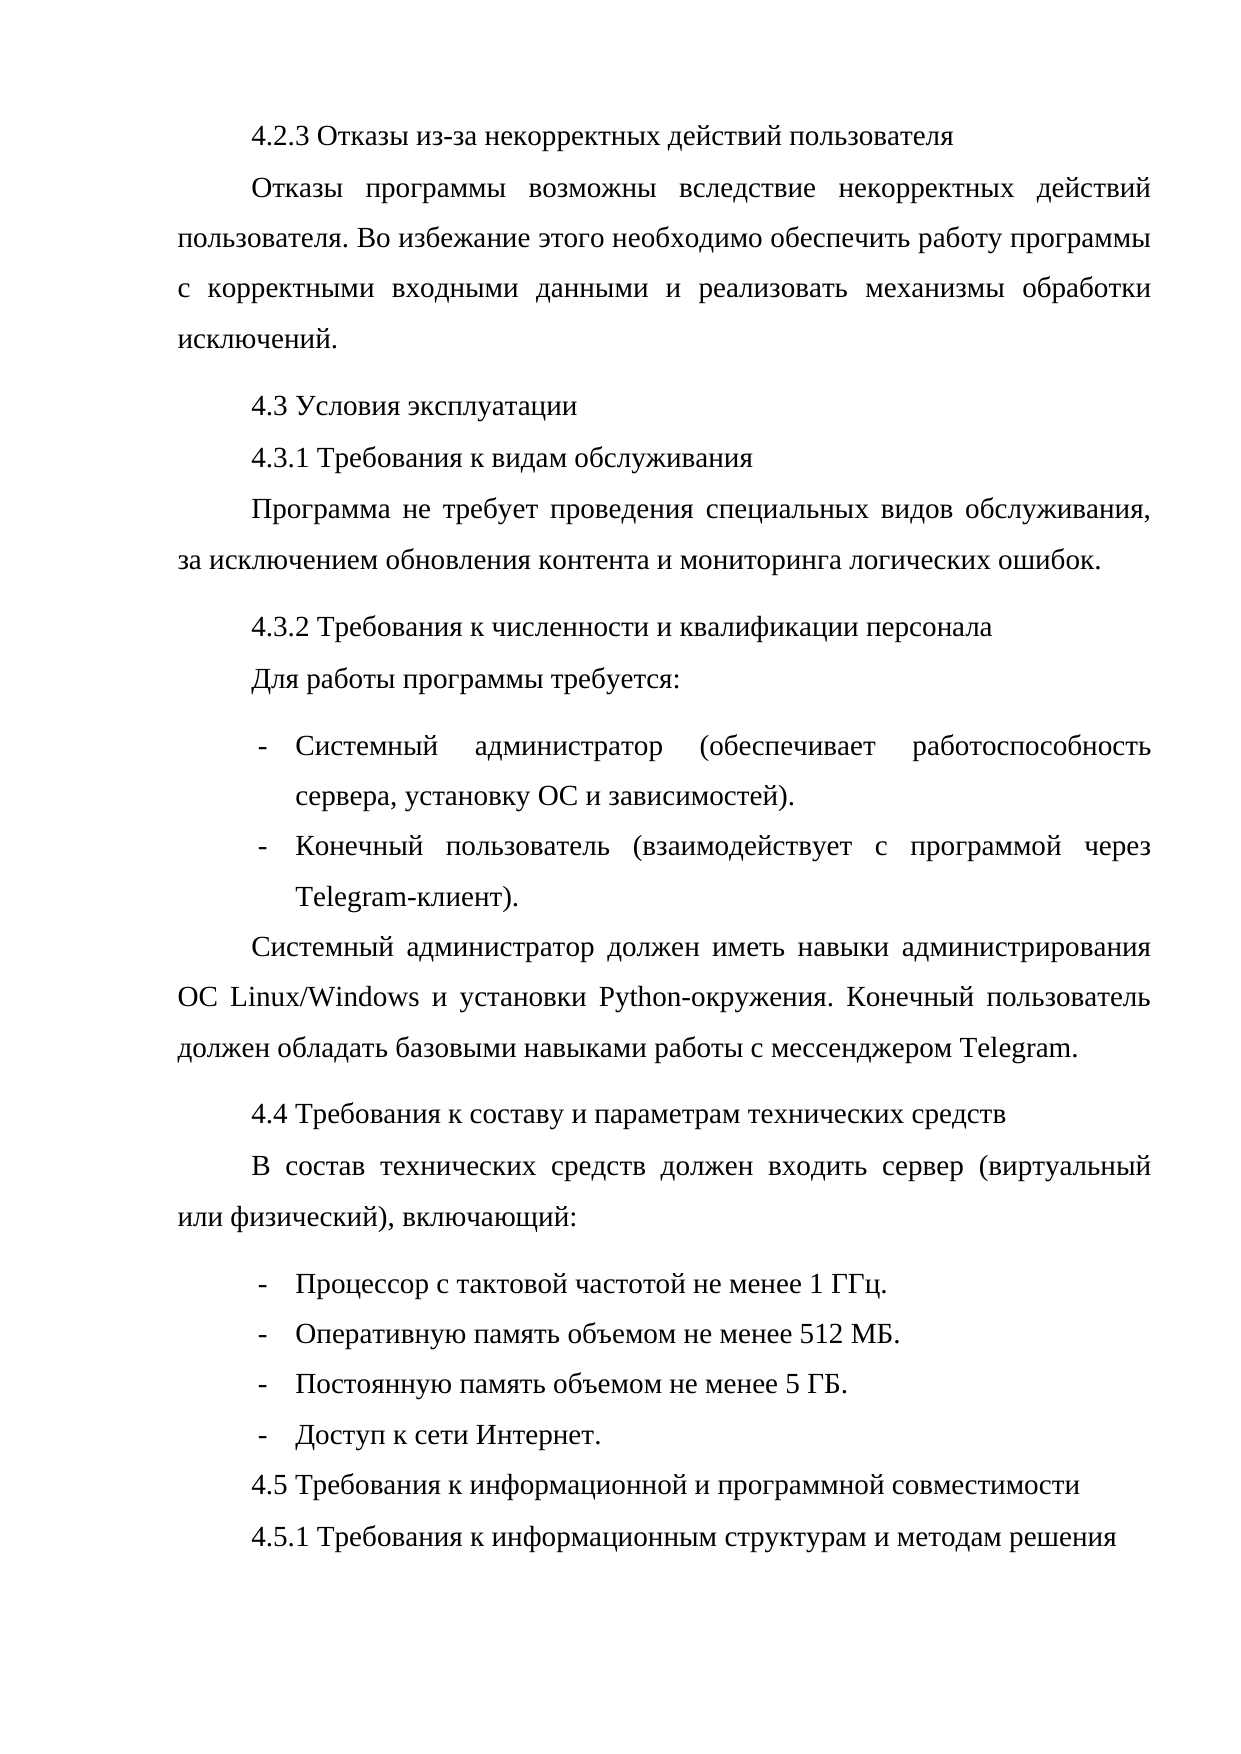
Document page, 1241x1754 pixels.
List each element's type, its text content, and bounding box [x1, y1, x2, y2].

text 4.5.1 Требования к информационным структурам и методам решения [177, 1519, 1152, 1552]
list Постоянную память объемом не менее 5 ГБ. [258, 1366, 1152, 1400]
list Доступ к сети Интернет. [258, 1417, 1152, 1450]
list Оперативную память объемом не менее 512 МБ. [258, 1316, 1152, 1350]
text 4.3.2 Требования к численности и квалификации персонала [177, 609, 1152, 642]
text 4.3 Условия эксплуатации [177, 388, 1152, 421]
text Для работы программы требуется: [177, 661, 1152, 694]
text В состав технических средств должен входить сервер (виртуальный или физический), включающий: [177, 1148, 1152, 1232]
text 4.3.1 Требования к видам обслуживания [177, 440, 1152, 473]
list Конечный пользователь (взаимодействует с программой через Telegram-клиент). [258, 828, 1152, 912]
text 4.4 Требования к составу и параметрам технических средств [177, 1097, 1152, 1130]
text Системный администратор должен иметь навыки администрирования ОС Linux/Windows и установки Python-окружения. Конечный пользователь должен обладать базовыми навыками работы с мессенджером Telegram. [177, 929, 1152, 1063]
text 4.5 Требования к информационной и программной совместимости [177, 1467, 1152, 1501]
list Процессор с тактовой частотой не менее 1 ГГц. [258, 1266, 1152, 1299]
text Программа не требует проведения специальных видов обслуживания, за исключением обновления контента и мониторинга логических ошибок. [177, 492, 1152, 576]
list Системный администратор (обеспечивает работоспособность сервера, установку ОС и зависимостей). [258, 728, 1152, 812]
text Отказы программы возможны вследствие некорректных действий пользователя. Во избежание этого необходимо обеспечить работу программы с корректными входными данными и реализовать механизмы обработки исключений. [177, 170, 1152, 354]
text 4.2.3 Отказы из-за некорректных действий пользователя [177, 118, 1152, 152]
